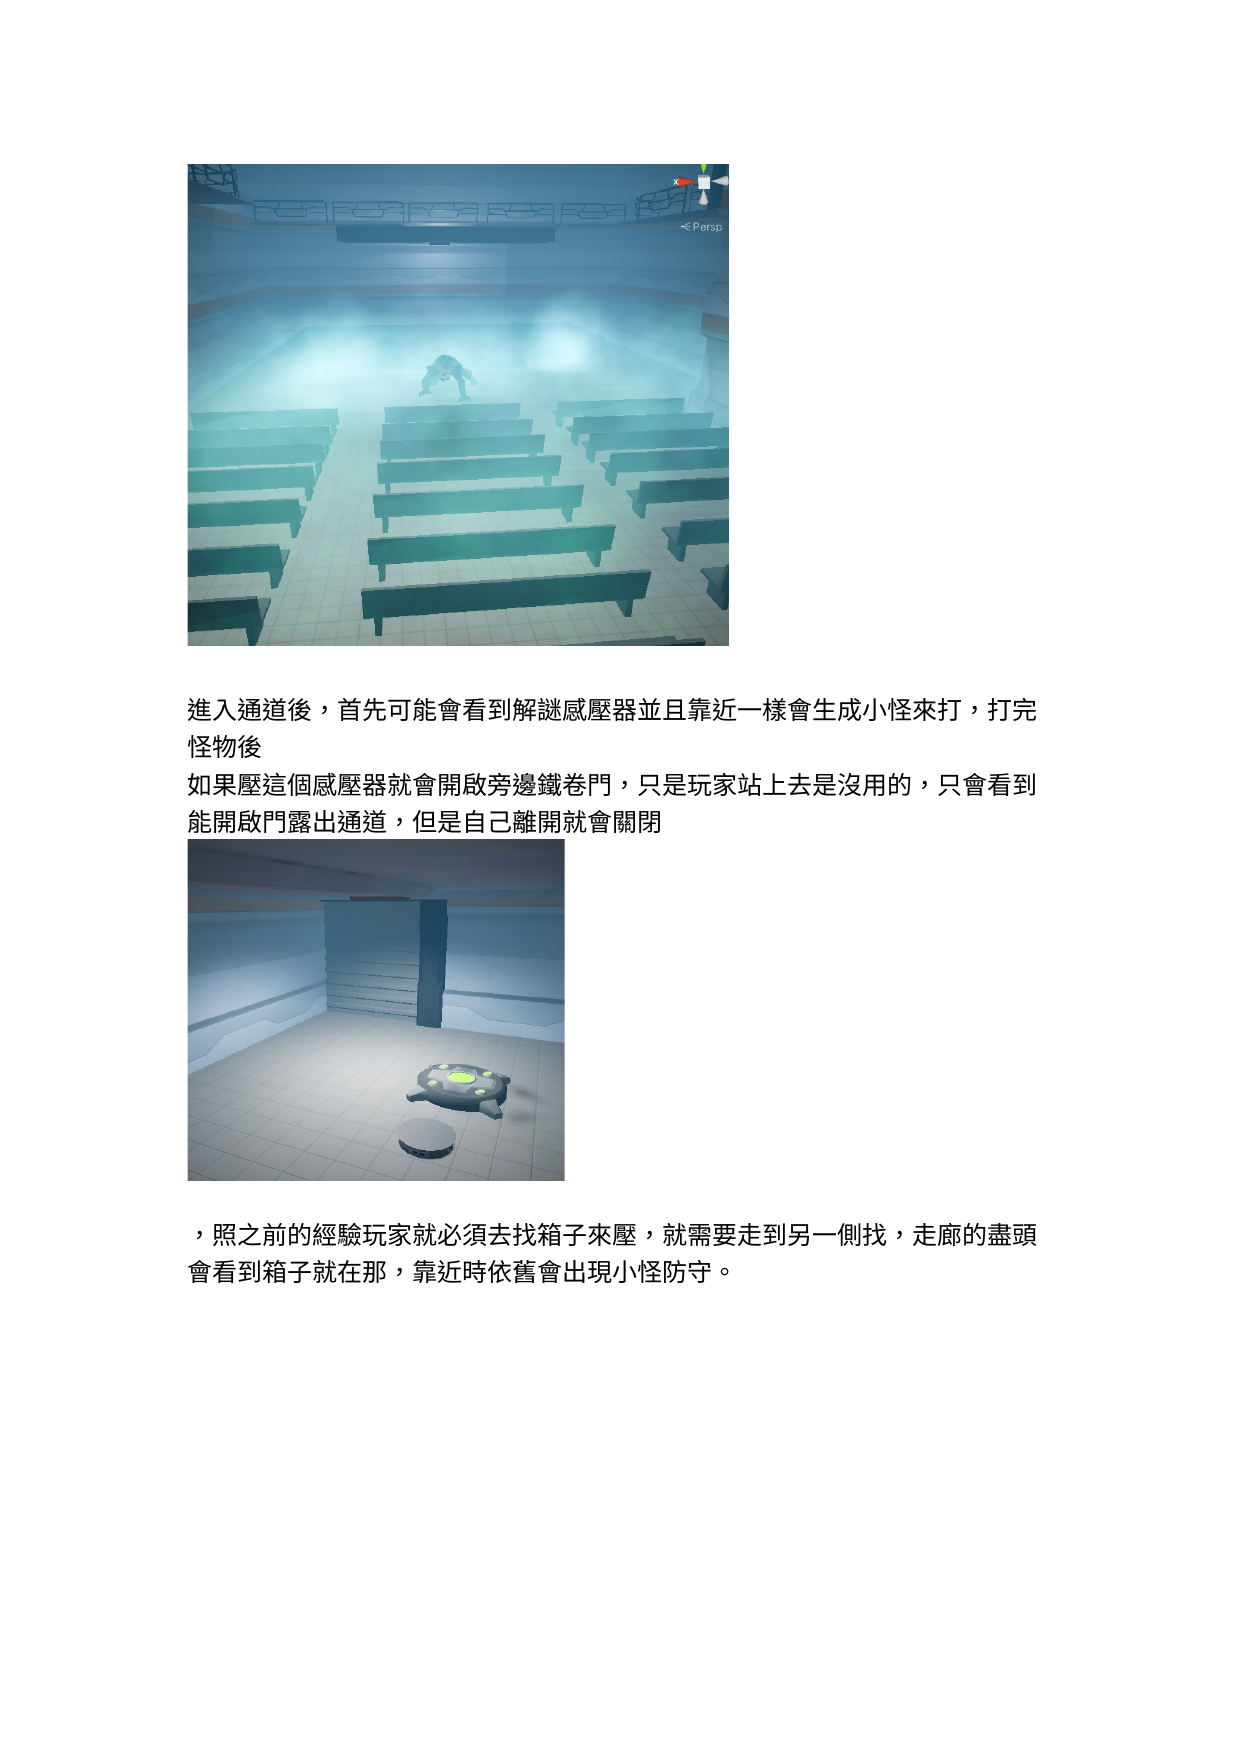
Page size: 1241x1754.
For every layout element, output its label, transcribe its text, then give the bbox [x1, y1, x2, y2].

picture [187, 164, 729, 646]
text ，照之前的經驗玩家就必須去找箱子來壓，就需要走到另一側找，走廊的盡頭會看到箱子就在那，靠近時依舊會出現小怪防守。 [187, 1214, 1053, 1289]
text 進入通道後，首先可能會看到解謎感壓器並且靠近一樣會生成小怪來打，打完怪物後 [187, 689, 1053, 764]
text 如果壓這個感壓器就會開啟旁邊鐵卷門，只是玩家站上去是沒用的，只會看到能開啟門露出通道，但是自己離開就會關閉 [187, 764, 1053, 839]
picture [187, 839, 565, 1181]
